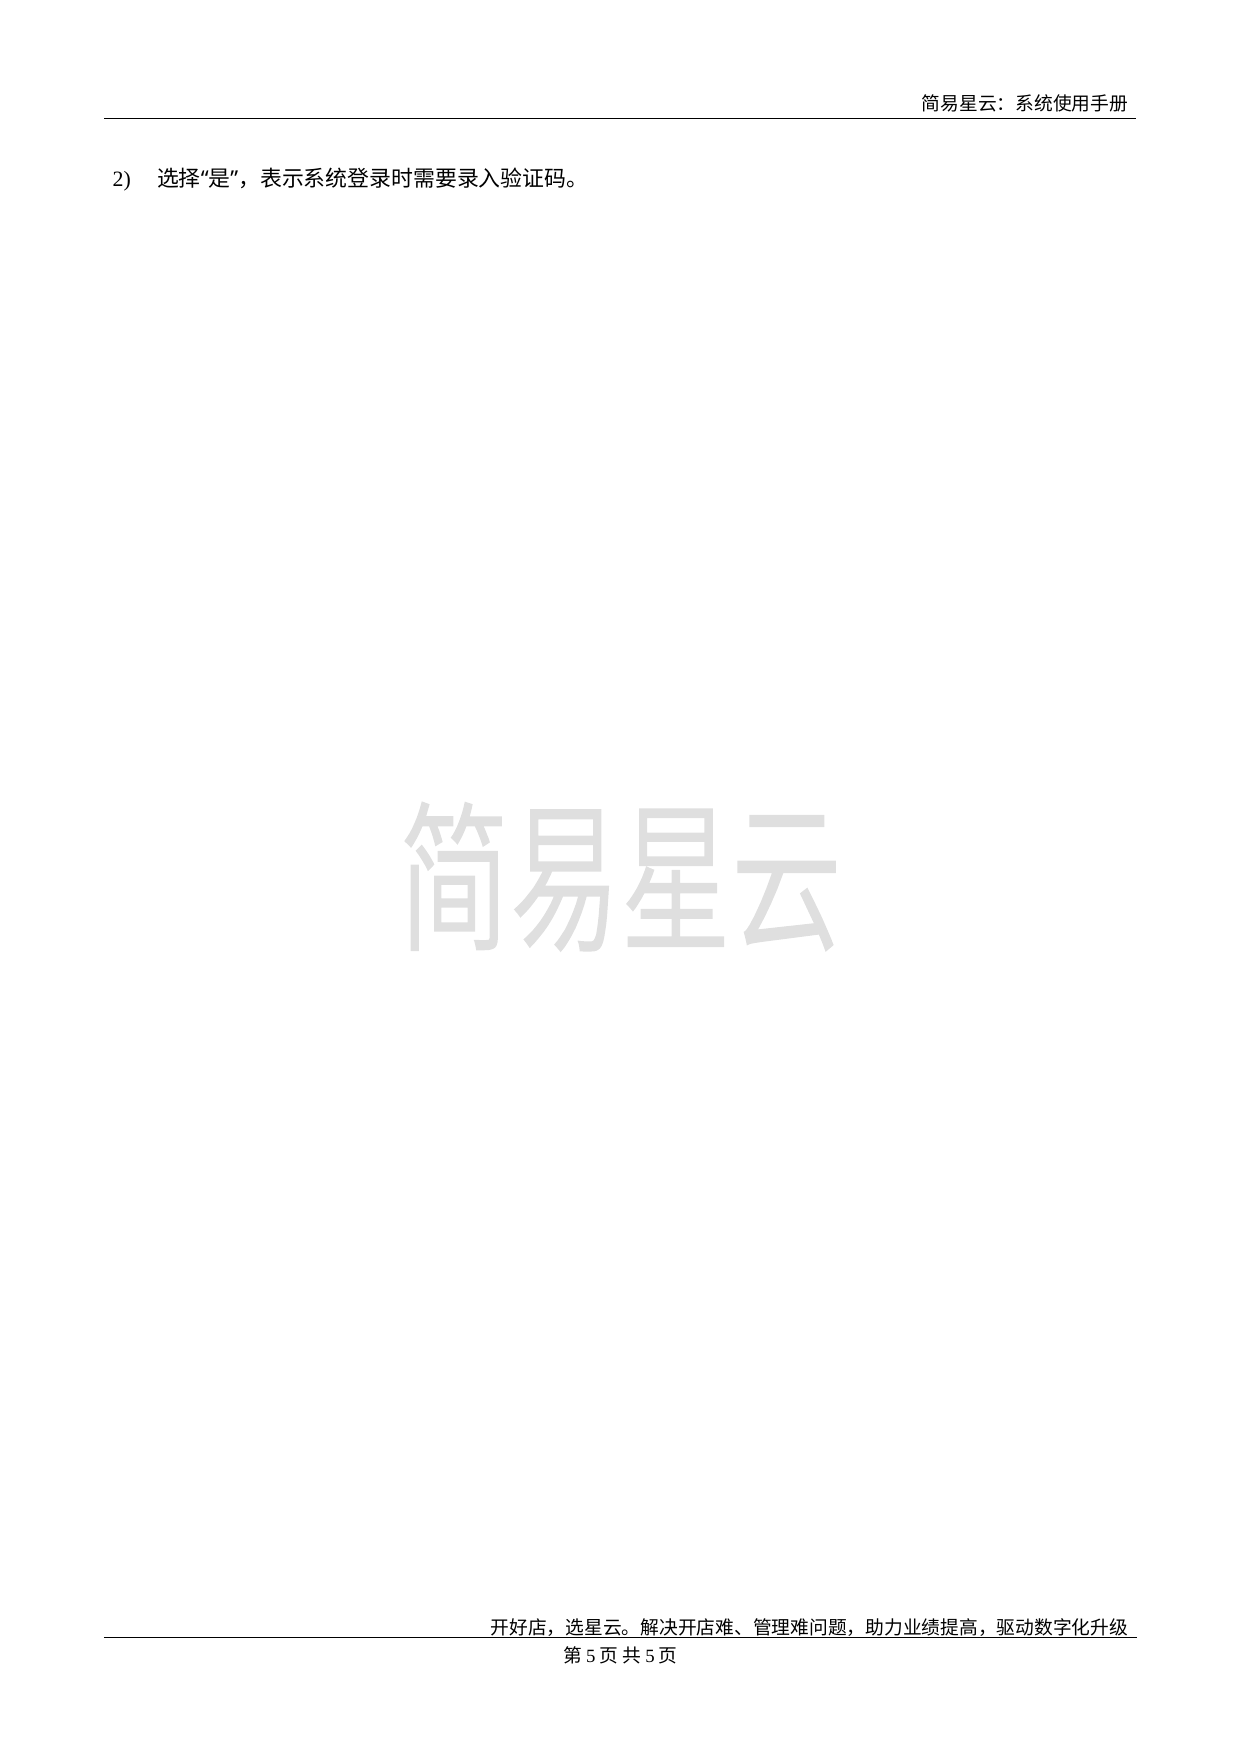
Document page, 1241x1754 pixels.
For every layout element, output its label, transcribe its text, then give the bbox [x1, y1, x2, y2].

list 选择“是”，表示系统登录时需要录入验证码。 [112, 162, 1128, 194]
